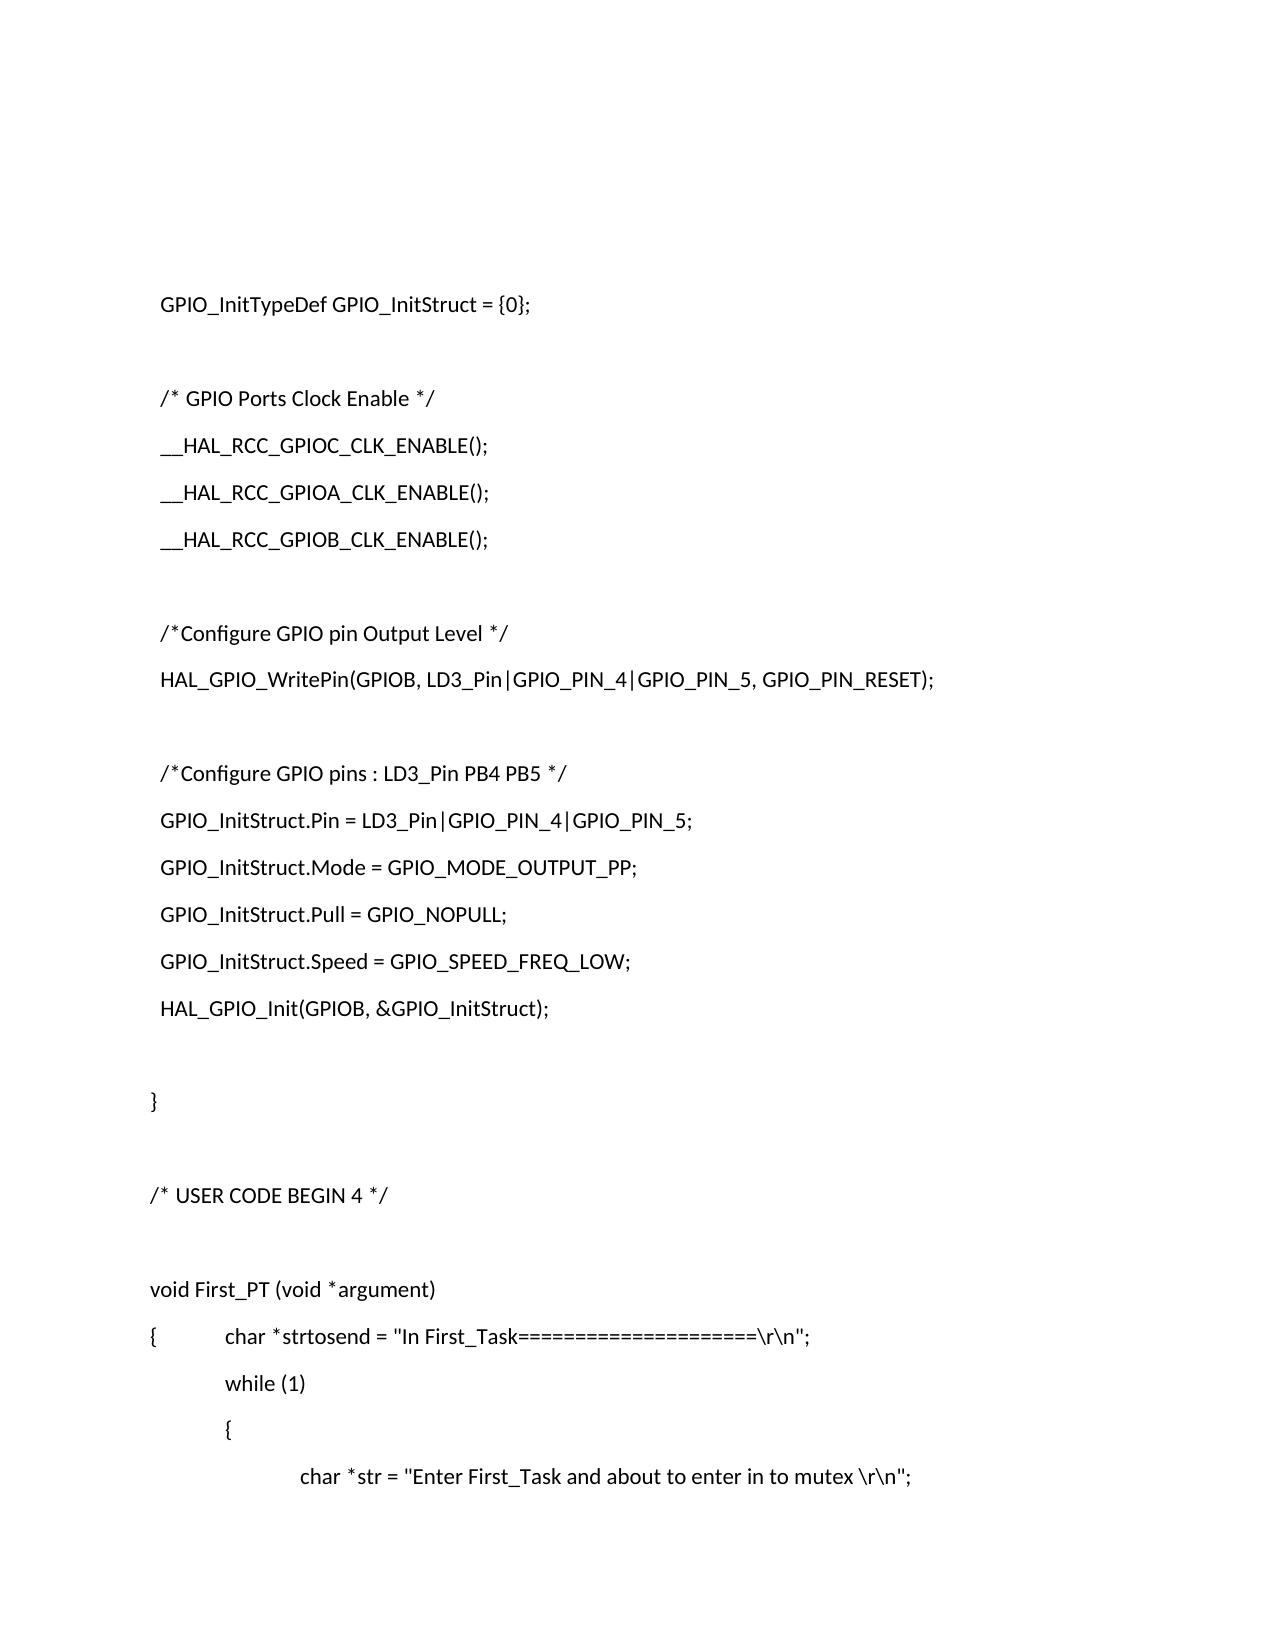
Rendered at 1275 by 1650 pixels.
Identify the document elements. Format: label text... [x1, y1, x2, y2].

text GPIO_InitTypeDef GPIO_InitStruct = {0}; [150, 291, 1125, 319]
text HAL_GPIO_Init(GPIOB, &GPIO_InitStruct); [150, 994, 1125, 1022]
text /*Configure GPIO pin Output Level */ [150, 619, 1125, 647]
text { char *strtosend = "In First_Task=====================\r\n"; [150, 1322, 1125, 1350]
text } [150, 1087, 1125, 1116]
text GPIO_InitStruct.Mode = GPIO_MODE_OUTPUT_PP; [150, 853, 1125, 881]
text { [150, 1416, 1125, 1444]
text GPIO_InitStruct.Speed = GPIO_SPEED_FREQ_LOW; [150, 947, 1125, 975]
text /*Configure GPIO pins : LD3_Pin PB4 PB5 */ [150, 759, 1125, 787]
text GPIO_InitStruct.Pin = LD3_Pin|GPIO_PIN_4|GPIO_PIN_5; [150, 806, 1125, 834]
text /* USER CODE BEGIN 4 */ [150, 1181, 1125, 1209]
text __HAL_RCC_GPIOB_CLK_ENABLE(); [150, 525, 1125, 553]
text __HAL_RCC_GPIOA_CLK_ENABLE(); [150, 478, 1125, 506]
text /* GPIO Ports Clock Enable */ [150, 384, 1125, 412]
text __HAL_RCC_GPIOC_CLK_ENABLE(); [150, 431, 1125, 459]
text HAL_GPIO_WritePin(GPIOB, LD3_Pin|GPIO_PIN_4|GPIO_PIN_5, GPIO_PIN_RESET); [150, 666, 1125, 694]
text while (1) [150, 1369, 1125, 1397]
text void First_PT (void *argument) [150, 1275, 1125, 1303]
text GPIO_InitStruct.Pull = GPIO_NOPULL; [150, 900, 1125, 928]
text char *str = "Enter First_Task and about to enter in to mutex \r\n"; [150, 1462, 1125, 1491]
